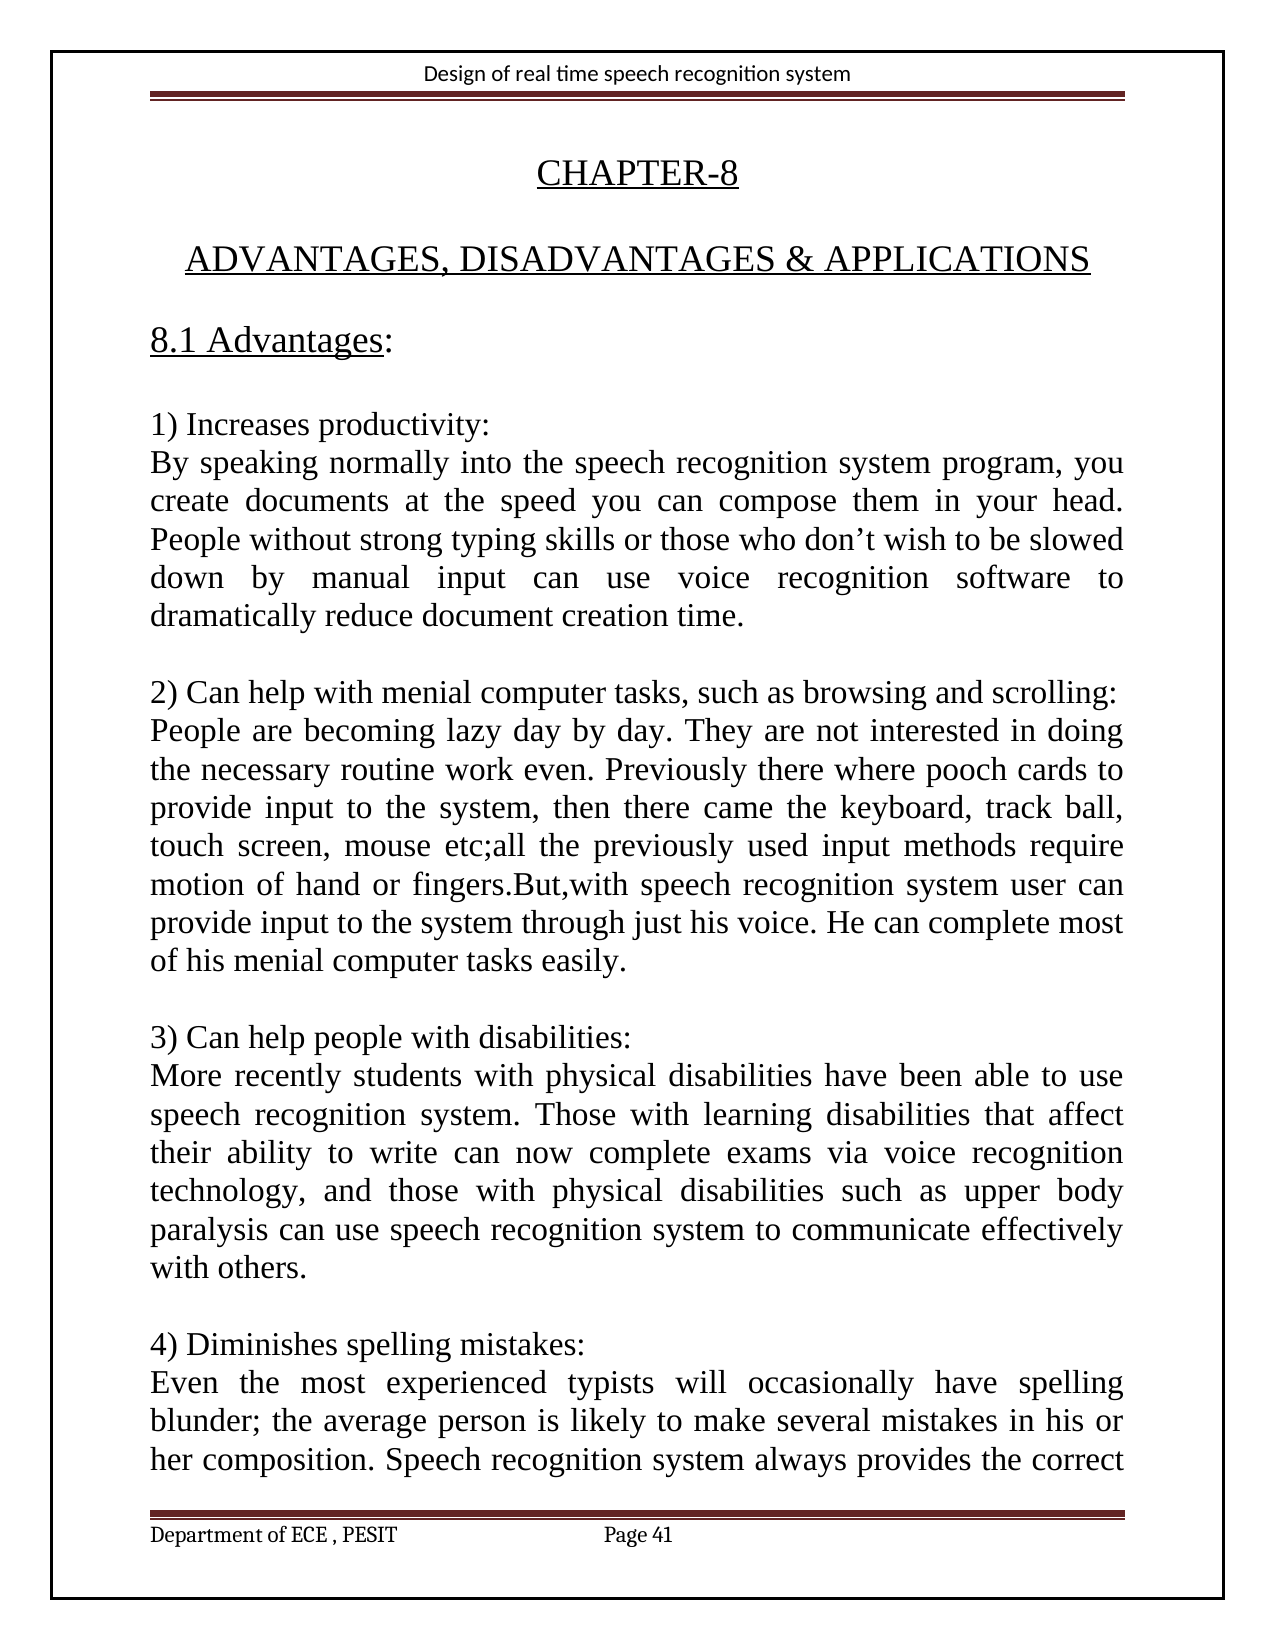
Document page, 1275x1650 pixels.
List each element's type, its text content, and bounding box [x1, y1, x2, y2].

text ADVANTAGES, DISADVANTAGES & APPLICATIONS [150, 236, 1125, 279]
text CHAPTER-8 [150, 150, 1125, 193]
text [150, 1362, 1125, 1477]
text 2) Can help with menial computer tasks, such as browsing and scrolling: [150, 672, 1125, 711]
text By speaking normally into the speech recognition system program, you create documents at the speed you can compose them in your head. People without strong typing skills or those who don’t wish to be slowed down by manual input can use voice recognition software to dramatically reduce document creation time. [150, 442, 1125, 634]
text 1) Increases productivity: [150, 404, 1125, 442]
text People are becoming lazy day by day. They are not interested in doing the necessary routine work even. Previously there where pooch cards to provide input to the system, then there came the keyboard, track ball, touch screen, mouse etc;all the previously used input methods require motion of hand or fingers.But,with speech recognition system user can provide input to the system through just his voice. He can complete most of his menial computer tasks easily. [150, 711, 1125, 979]
text More recently students with physical disabilities have been able to use speech recognition system. Those with learning disabilities that affect their ability to write can now complete exams via voice recognition technology, and those with physical disabilities such as upper body paralysis can use speech recognition system to communicate effectively with others. [150, 1056, 1125, 1286]
text 8.1 Advantages: [150, 318, 1125, 361]
text 4) Diminishes spelling mistakes: [150, 1324, 1125, 1362]
text 3) Can help people with disabilities: [150, 1017, 1125, 1056]
